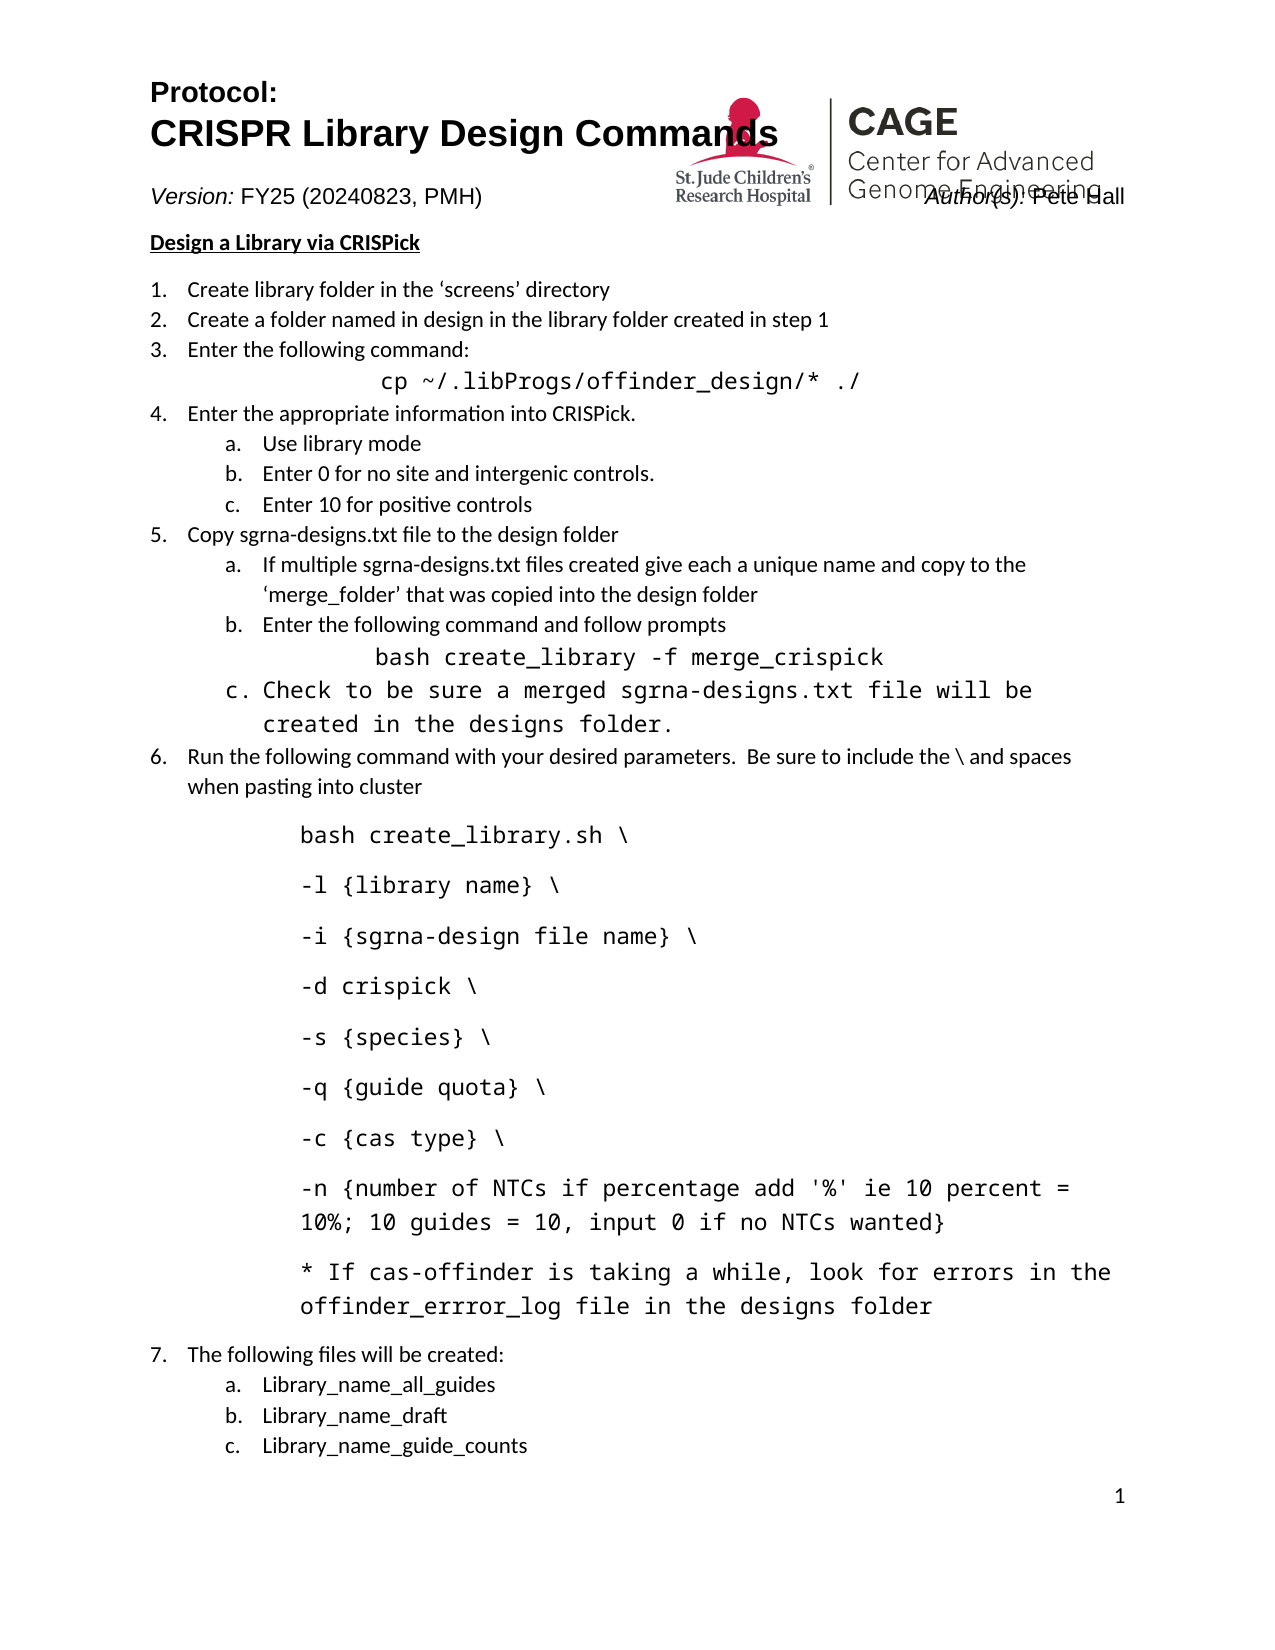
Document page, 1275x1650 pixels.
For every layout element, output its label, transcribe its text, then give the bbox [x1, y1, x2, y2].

picture [656, 87, 1125, 216]
list Check to be sure a merged sgrna-designs.txt file will be created in the designs folder. [225, 674, 1125, 739]
text * If cas-offinder is taking a while, look for errors in the offinder_errror_log file in the designs folder [300, 1256, 1125, 1321]
text -s {species} \ [300, 1021, 1125, 1052]
list Use library mode [225, 429, 1125, 457]
list cp ~/.libProgs/offinder_design/* ./ [337, 365, 1125, 397]
text -i {sgrna-design file name} \ [300, 920, 1125, 951]
list If multiple sgrna-designs.txt files created give each a unique name and copy to the ‘merge_folder’ that was copied into the design folder [225, 550, 1125, 608]
list Enter the following command: [150, 335, 1125, 363]
list Run the following command with your desired parameters. Be sure to include the \ and spaces when pasting into cluster [150, 742, 1125, 800]
list Copy sgrna-designs.txt file to the design folder [150, 520, 1125, 548]
list The following files will be created: [150, 1340, 1125, 1368]
text -n {number of NTCs if percentage add '%' ie 10 percent = 10%; 10 guides = 10, input 0 if no NTCs wanted} [300, 1172, 1125, 1237]
list Library_name_draft [225, 1401, 1125, 1429]
list Create library folder in the ‘screens’ directory [150, 275, 1125, 303]
list Library_name_all_guides [225, 1371, 1125, 1398]
text bash create_library.sh \ [300, 819, 1125, 850]
text -l {library name} \ [300, 869, 1125, 901]
list Enter the appropriate information into CRISPick. [150, 399, 1125, 427]
text -d crispick \ [300, 970, 1125, 1002]
list Enter 10 for positive controls [225, 490, 1125, 518]
list Library_name_guide_counts [225, 1431, 1125, 1459]
list bash create_library -f merge_crispick [375, 641, 1125, 672]
text Design a Library via CRISPick [150, 228, 1125, 256]
list Enter the following command and follow prompts [225, 611, 1125, 638]
text -c {cas type} \ [300, 1122, 1125, 1153]
text -q {guide quota} \ [300, 1071, 1125, 1102]
list Create a folder named in design in the library folder created in step 1 [150, 305, 1125, 333]
list Enter 0 for no site and intergenic controls. [225, 459, 1125, 487]
